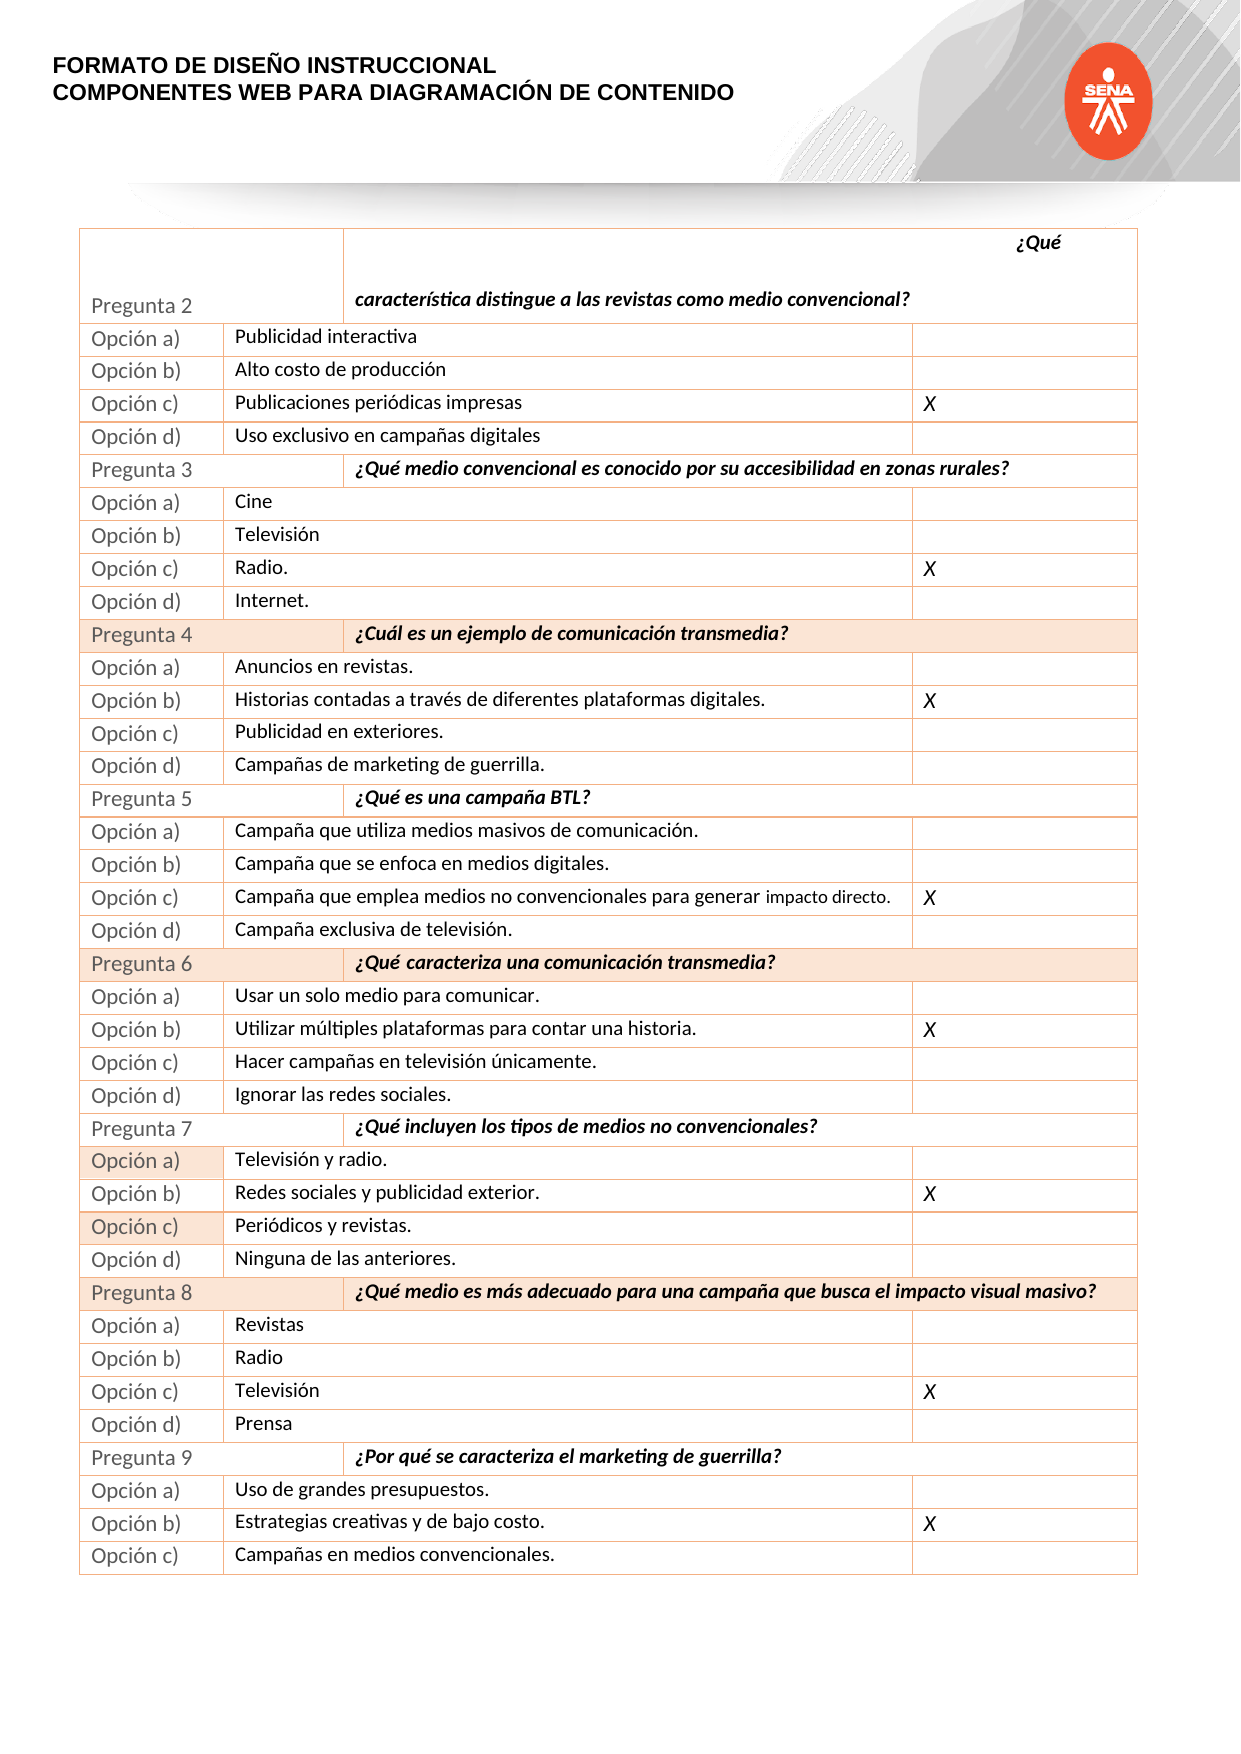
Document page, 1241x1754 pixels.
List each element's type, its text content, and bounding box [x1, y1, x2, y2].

table_cell Usar un solo medio para comunicar. [224, 982, 912, 1014]
table_cell Opción c) [80, 1048, 223, 1080]
table_cell Revistas [224, 1311, 912, 1343]
table_cell ¿Cuál es un ejemplo de comunicación transmedia? [344, 620, 1137, 652]
table_cell Pregunta 6 [80, 949, 343, 981]
table_cell Pregunta 2 [80, 229, 343, 323]
table_cell Estrategias creativas y de bajo costo. [224, 1509, 912, 1541]
table_cell Prensa [224, 1410, 912, 1442]
table_cell X [913, 1015, 1137, 1047]
table_cell Campañas en medios convencionales. [224, 1542, 912, 1573]
table_cell Publicidad interactiva [224, 324, 912, 356]
table_cell Opción a) [80, 1147, 223, 1178]
table_cell [913, 982, 1137, 1014]
table_cell Pregunta 5 [80, 785, 343, 816]
table_cell Pregunta 8 [80, 1278, 343, 1310]
table_cell [913, 818, 1137, 849]
table_cell [913, 1147, 1137, 1178]
table_cell Opción a) [80, 982, 223, 1014]
table_cell [913, 752, 1137, 783]
table_cell Radio. [224, 554, 912, 586]
table_cell [913, 916, 1137, 948]
table_cell Opción c) [80, 1542, 223, 1573]
table_cell [913, 423, 1137, 454]
table_cell Campaña exclusiva de televisión. [224, 916, 912, 948]
table_cell Opción d) [80, 916, 223, 948]
table_cell Pregunta 3 [80, 455, 343, 487]
table_cell Pregunta 4 [80, 620, 343, 652]
table_cell Opción b) [80, 686, 223, 718]
table_cell Uso exclusivo en campañas digitales [224, 423, 912, 454]
table_cell Anuncios en revistas. [224, 653, 912, 685]
table_cell Utilizar múltiples plataformas para contar una historia. [224, 1015, 912, 1047]
table_cell [913, 521, 1137, 553]
table_cell [913, 1410, 1137, 1442]
table_cell Historias contadas a través de diferentes plataformas digitales. [224, 686, 912, 718]
table_cell Internet. [224, 587, 912, 619]
table_cell Publicaciones periódicas impresas [224, 390, 912, 421]
table_cell ¿Qué es una campaña BTL? [344, 785, 1137, 816]
table_cell Campaña que se enfoca en medios digitales. [224, 850, 912, 882]
table_cell Radio [224, 1344, 912, 1376]
table_cell ¿Qué caracteriza una comunicación transmedia? [344, 949, 1137, 981]
table_cell Campaña que utiliza medios masivos de comunicación. [224, 818, 912, 849]
table_cell [913, 1048, 1137, 1080]
table_cell Opción d) [80, 1081, 223, 1113]
table_cell [913, 488, 1137, 520]
table_cell Opción d) [80, 752, 223, 783]
table_cell Opción a) [80, 324, 223, 356]
table_cell X [913, 686, 1137, 718]
table_cell X [913, 554, 1137, 586]
table_cell X [913, 1180, 1137, 1211]
table_cell Opción c) [80, 883, 223, 915]
table_cell Opción d) [80, 423, 223, 454]
table_cell X [913, 1377, 1137, 1409]
picture [0, 0, 1241, 229]
table_cell Opción c) [80, 1213, 223, 1244]
table_cell ¿Qué característica distingue a las revistas como medio convencional? [344, 229, 1137, 323]
table_cell Opción b) [80, 1015, 223, 1047]
table_cell Publicidad en exteriores. [224, 719, 912, 751]
table_cell Opción a) [80, 488, 223, 520]
table_cell Opción b) [80, 521, 223, 553]
table_cell Ignorar las redes sociales. [224, 1081, 912, 1113]
table_cell Televisión [224, 1377, 912, 1409]
table_cell Opción b) [80, 1180, 223, 1211]
table_cell [913, 850, 1137, 882]
table_cell Opción a) [80, 1476, 223, 1508]
table_cell [913, 1476, 1137, 1508]
table_cell Hacer campañas en televisión únicamente. [224, 1048, 912, 1080]
table_cell Televisión y radio. [224, 1147, 912, 1178]
table_cell Cine [224, 488, 912, 520]
table_cell [913, 1081, 1137, 1113]
table_cell [913, 1213, 1137, 1244]
table_cell Opción b) [80, 850, 223, 882]
table_cell [913, 587, 1137, 619]
table_cell ¿Por qué se caracteriza el marketing de guerrilla? [344, 1443, 1137, 1475]
table_cell [913, 719, 1137, 751]
table_cell Opción b) [80, 357, 223, 388]
table_cell X [913, 883, 1137, 915]
table_cell ¿Qué incluyen los tipos de medios no convencionales? [344, 1114, 1137, 1146]
table_cell [913, 653, 1137, 685]
table_cell Opción c) [80, 1377, 223, 1409]
table_cell Opción a) [80, 653, 223, 685]
table_cell Opción d) [80, 587, 223, 619]
table_cell Redes sociales y publicidad exterior. [224, 1180, 912, 1211]
table_cell ¿Qué medio es más adecuado para una campaña que busca el impacto visual masivo? [344, 1278, 1137, 1310]
table_cell Campaña que emplea medios no convencionales para generar impacto directo. [224, 883, 912, 915]
table_cell [913, 357, 1137, 388]
table_cell Opción a) [80, 1311, 223, 1343]
table_cell Opción d) [80, 1245, 223, 1277]
table_cell Ninguna de las anteriores. [224, 1245, 912, 1277]
table_cell Opción d) [80, 1410, 223, 1442]
table_cell [913, 1245, 1137, 1277]
table_cell Uso de grandes presupuestos. [224, 1476, 912, 1508]
table_cell Opción a) [80, 818, 223, 849]
table_cell Pregunta 7 [80, 1114, 343, 1146]
table_cell Opción c) [80, 390, 223, 421]
table_cell X [913, 1509, 1137, 1541]
table_cell Alto costo de producción [224, 357, 912, 388]
table_cell Pregunta 9 [80, 1443, 343, 1475]
table_cell [913, 1311, 1137, 1343]
table_cell [913, 324, 1137, 356]
table_cell X [913, 390, 1137, 421]
table_cell Periódicos y revistas. [224, 1213, 912, 1244]
table_cell Opción b) [80, 1344, 223, 1376]
table_cell [913, 1542, 1137, 1573]
table_cell Opción c) [80, 554, 223, 586]
table_cell ¿Qué medio convencional es conocido por su accesibilidad en zonas rurales? [344, 455, 1137, 487]
table_cell [913, 1344, 1137, 1376]
table_cell Opción c) [80, 719, 223, 751]
table_cell Campañas de marketing de guerrilla. [224, 752, 912, 783]
table_cell Opción b) [80, 1509, 223, 1541]
table_cell Televisión [224, 521, 912, 553]
